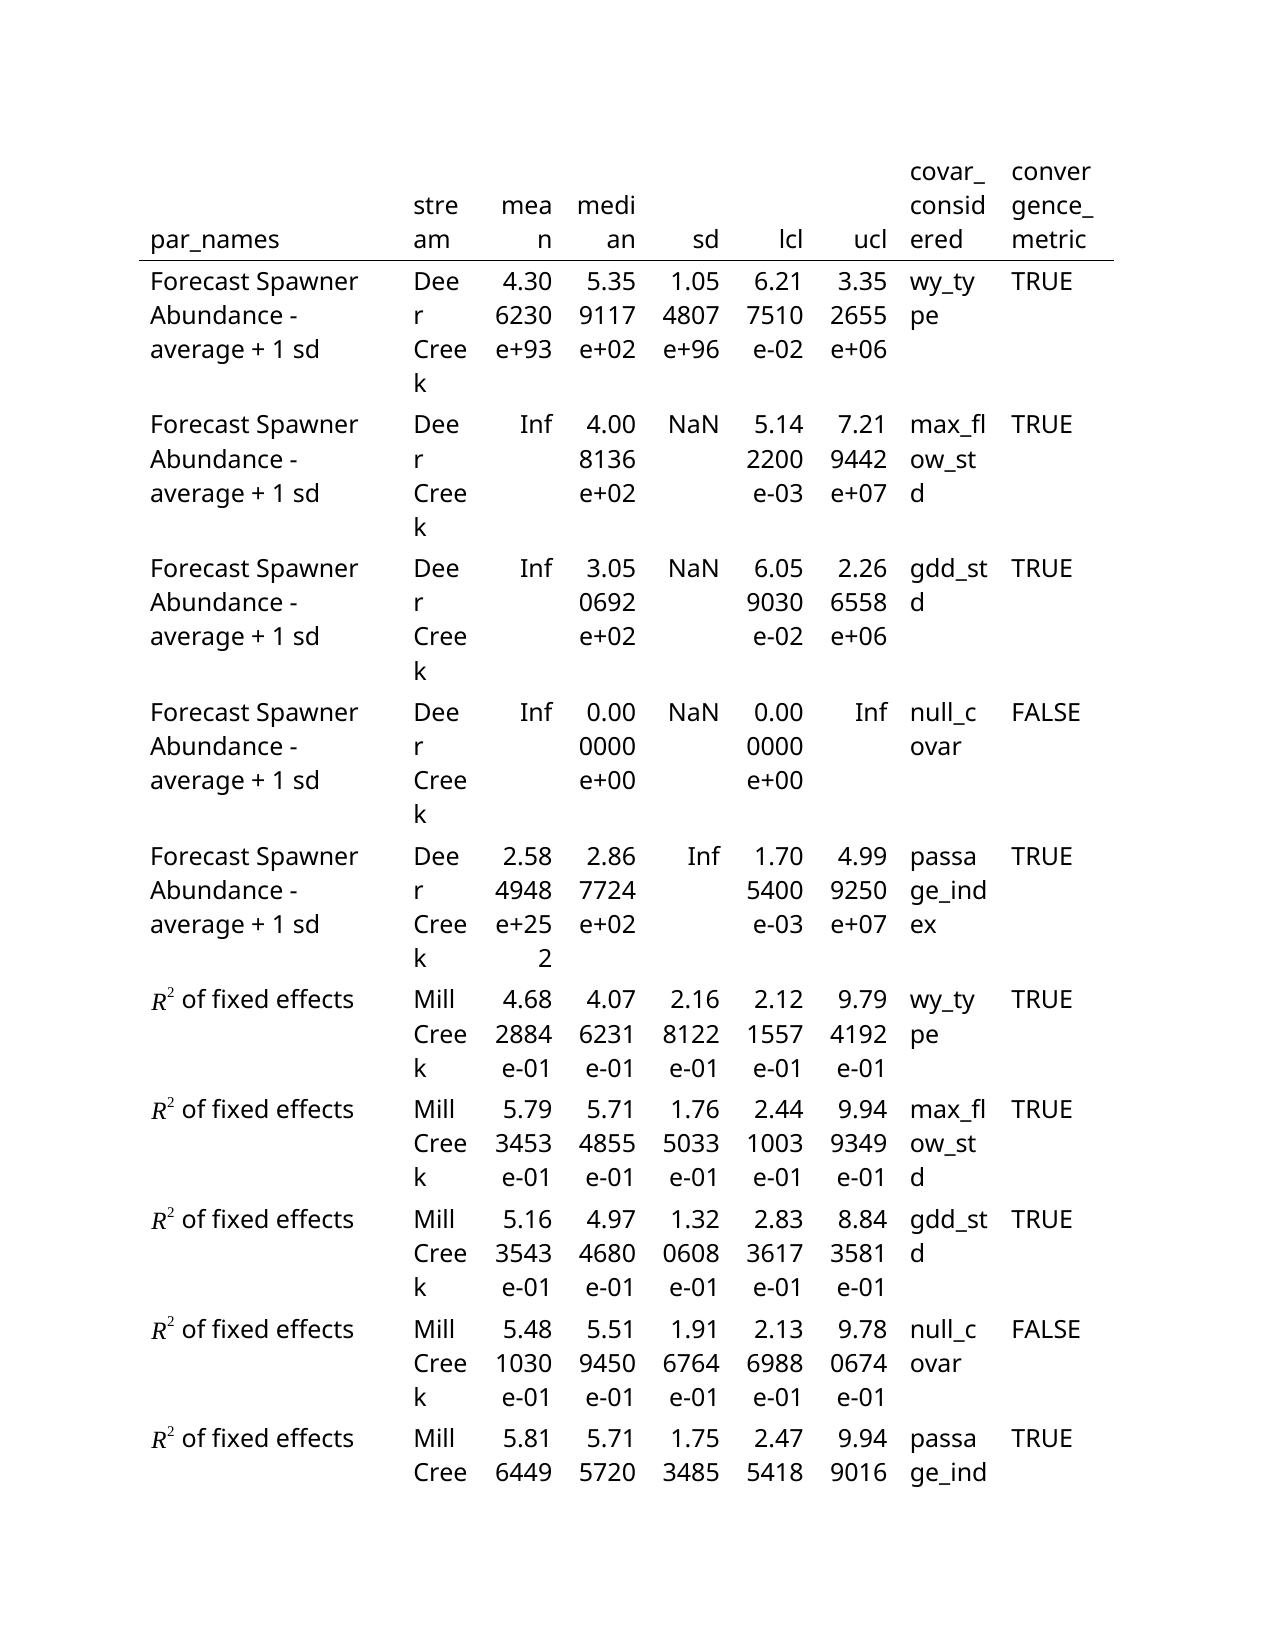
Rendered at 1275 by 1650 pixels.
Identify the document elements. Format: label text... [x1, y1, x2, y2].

table_cell 7.219442e+07 [815, 404, 898, 547]
table_cell 2.266558e+06 [815, 547, 898, 691]
table_cell Deer Creek [402, 547, 479, 691]
table_cell 4.974680e-01 [563, 1198, 647, 1307]
table_cell 5.519450e-01 [563, 1308, 647, 1417]
table_cell 3.050692e+02 [563, 547, 647, 691]
table_cell 5.715720e-01 [563, 1417, 647, 1489]
table_cell Inf [480, 547, 563, 691]
table_cell TRUE [1000, 1198, 1114, 1307]
table_cell Mill Creek [402, 1308, 479, 1417]
table_cell max_flow_std [898, 404, 1000, 547]
table_cell FALSE [1000, 691, 1114, 835]
table_cell Inf [480, 404, 563, 547]
table_cell Forecast Spawner Abundance - average + 1 sd [139, 691, 402, 835]
table_cell TRUE [1000, 979, 1114, 1088]
table_cell Inf [480, 691, 563, 835]
table_header convergence_metric [1000, 150, 1114, 260]
table_cell Deer Creek [402, 404, 479, 547]
table_cell Forecast Spawner Abundance - average + 1 sd [139, 261, 402, 403]
table_cell NaN [647, 404, 731, 547]
table_cell TRUE [1000, 547, 1114, 691]
table_cell Deer Creek [402, 835, 479, 978]
table_cell 4.306230e+93 [480, 261, 563, 403]
table_cell 6.059030e-02 [731, 547, 814, 691]
table_header ucl [815, 150, 898, 260]
table_cell null_covar [898, 1308, 1000, 1417]
table_cell TRUE [1000, 1088, 1114, 1198]
table_cell Forecast Spawner Abundance - average + 1 sd [139, 404, 402, 547]
table_cell of fixed effects [139, 979, 402, 1088]
table_header median [563, 150, 647, 260]
table_header covar_considered [898, 150, 1000, 260]
table_cell FALSE [1000, 1308, 1114, 1417]
table_cell TRUE [1000, 835, 1114, 978]
table_cell 2.441003e-01 [731, 1088, 814, 1198]
table_cell 2.833617e-01 [731, 1198, 814, 1307]
table_cell 5.163543e-01 [480, 1198, 563, 1307]
table_cell 9.794192e-01 [815, 979, 898, 1088]
table_cell Forecast Spawner Abundance - average + 1 sd [139, 547, 402, 691]
table_cell 4.008136e+02 [563, 404, 647, 547]
table_cell 4.999250e+07 [815, 835, 898, 978]
table_cell of fixed effects [139, 1308, 402, 1417]
table_cell 2.475418e-01 [731, 1417, 814, 1489]
table_cell 5.359117e+02 [563, 261, 647, 403]
table_cell passage_index [898, 1417, 1000, 1489]
table_cell 1.753485e-01 [647, 1417, 731, 1489]
table_cell TRUE [1000, 404, 1114, 547]
table_cell 5.481030e-01 [480, 1308, 563, 1417]
table_cell Mill Creek [402, 1088, 479, 1198]
table_cell 5.816449e-01 [480, 1417, 563, 1489]
table_header stream [402, 150, 479, 260]
table_cell of fixed effects [139, 1088, 402, 1198]
table_cell 1.320608e-01 [647, 1198, 731, 1307]
table_header sd [647, 150, 731, 260]
table_cell Inf [815, 691, 898, 835]
table_cell 0.000000e+00 [563, 691, 647, 835]
table_cell 9.780674e-01 [815, 1308, 898, 1417]
table_cell wy_type [898, 261, 1000, 403]
table_cell passage_index [898, 835, 1000, 978]
table_cell 1.705400e-03 [731, 835, 814, 978]
table_cell Inf [647, 835, 731, 978]
table_cell 2.584948e+252 [480, 835, 563, 978]
table_cell NaN [647, 547, 731, 691]
table_cell Deer Creek [402, 261, 479, 403]
table_cell of fixed effects [139, 1198, 402, 1307]
table_cell 4.682884e-01 [480, 979, 563, 1088]
table_cell TRUE [1000, 1417, 1114, 1489]
table_cell NaN [647, 691, 731, 835]
table_cell 1.765033e-01 [647, 1088, 731, 1198]
table_header mean [480, 150, 563, 260]
table_cell 8.843581e-01 [815, 1198, 898, 1307]
table_cell TRUE [1000, 261, 1114, 403]
table_cell 5.793453e-01 [480, 1088, 563, 1198]
table_cell 1.054807e+96 [647, 261, 731, 403]
table_cell Forecast Spawner Abundance - average + 1 sd [139, 835, 402, 978]
table_cell 2.168122e-01 [647, 979, 731, 1088]
table_cell 0.000000e+00 [731, 691, 814, 835]
table_cell 2.121557e-01 [731, 979, 814, 1088]
table_cell 4.076231e-01 [563, 979, 647, 1088]
table_cell 2.136988e-01 [731, 1308, 814, 1417]
table_cell 3.352655e+06 [815, 261, 898, 403]
table_header lcl [731, 150, 814, 260]
table_cell gdd_std [898, 1198, 1000, 1307]
table_cell Deer Creek [402, 691, 479, 835]
table_cell 6.217510e-02 [731, 261, 814, 403]
table_cell Mill Creek [402, 1417, 479, 1489]
table_cell 5.714855e-01 [563, 1088, 647, 1198]
table_cell Mill Creek [402, 979, 479, 1088]
table_cell null_covar [898, 691, 1000, 835]
table_cell of fixed effects [139, 1417, 402, 1489]
table_cell 9.949349e-01 [815, 1088, 898, 1198]
table_cell gdd_std [898, 547, 1000, 691]
table_cell 9.949016e-01 [815, 1417, 898, 1489]
table_cell 1.916764e-01 [647, 1308, 731, 1417]
table_cell 2.867724e+02 [563, 835, 647, 978]
table_header par_names [139, 150, 402, 260]
table_cell 5.142200e-03 [731, 404, 814, 547]
table_cell max_flow_std [898, 1088, 1000, 1198]
table_cell wy_type [898, 979, 1000, 1088]
table_cell Mill Creek [402, 1198, 479, 1307]
